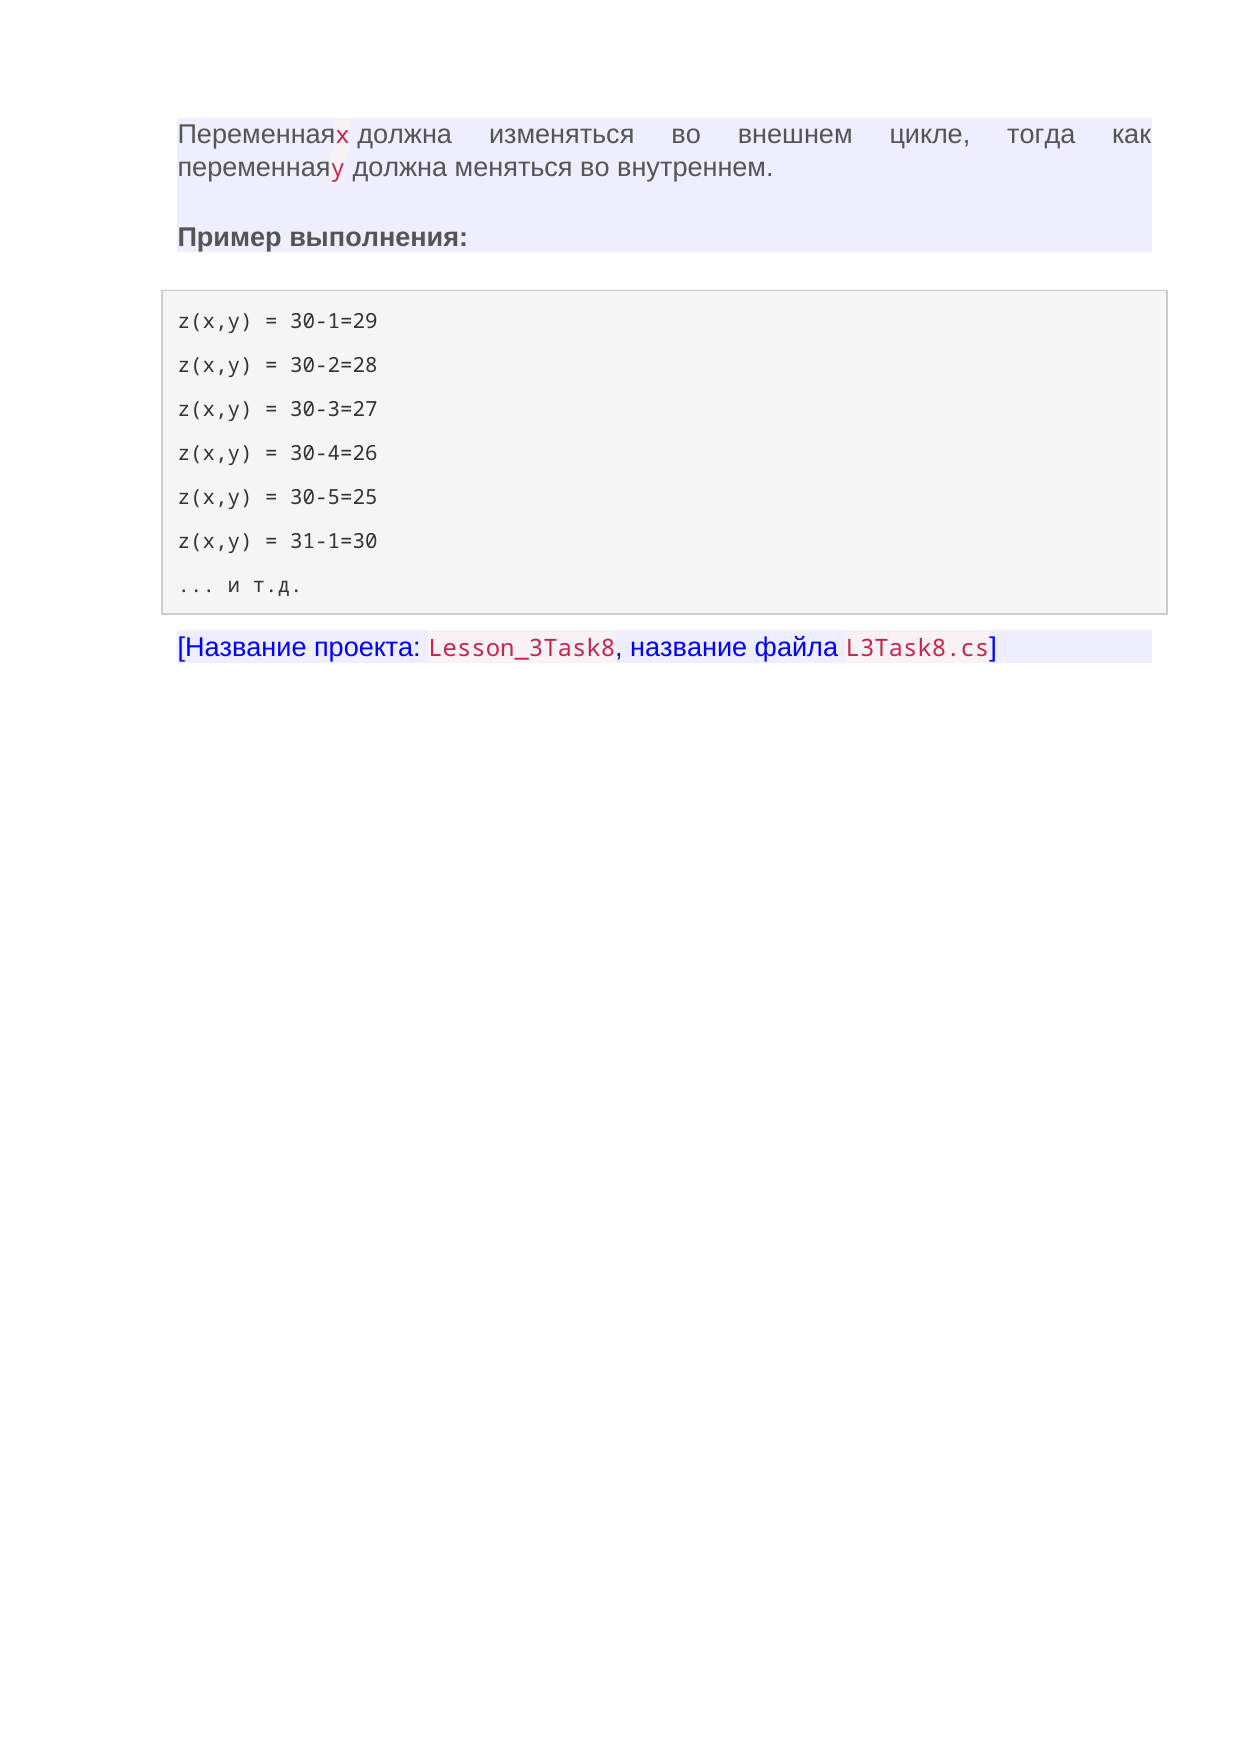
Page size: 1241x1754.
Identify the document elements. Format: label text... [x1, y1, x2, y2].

text Пример выполнения: [177, 221, 1152, 252]
text z(x,y) = 31-1=30 [163, 510, 1166, 554]
text z(x,y) = 30-4=26 [163, 422, 1166, 466]
text [Название проекта: Lesson_3Task8, название файла L3Task8.cs] [615, 630, 845, 663]
text [Название проекта: Lesson_3Task8, название файла L3Task8.cs] [989, 630, 1152, 663]
text z(x,y) = 30-2=28 [163, 334, 1166, 378]
text z(x,y) = 30-5=25 [163, 466, 1166, 510]
text z(x,y) = 30-1=29 [163, 291, 1166, 334]
text ... и т.д. [163, 554, 1166, 613]
text z(x,y) = 30-3=27 [163, 378, 1166, 422]
text [Название проекта: Lesson_3Task8, название файла L3Task8.cs] [177, 630, 428, 663]
